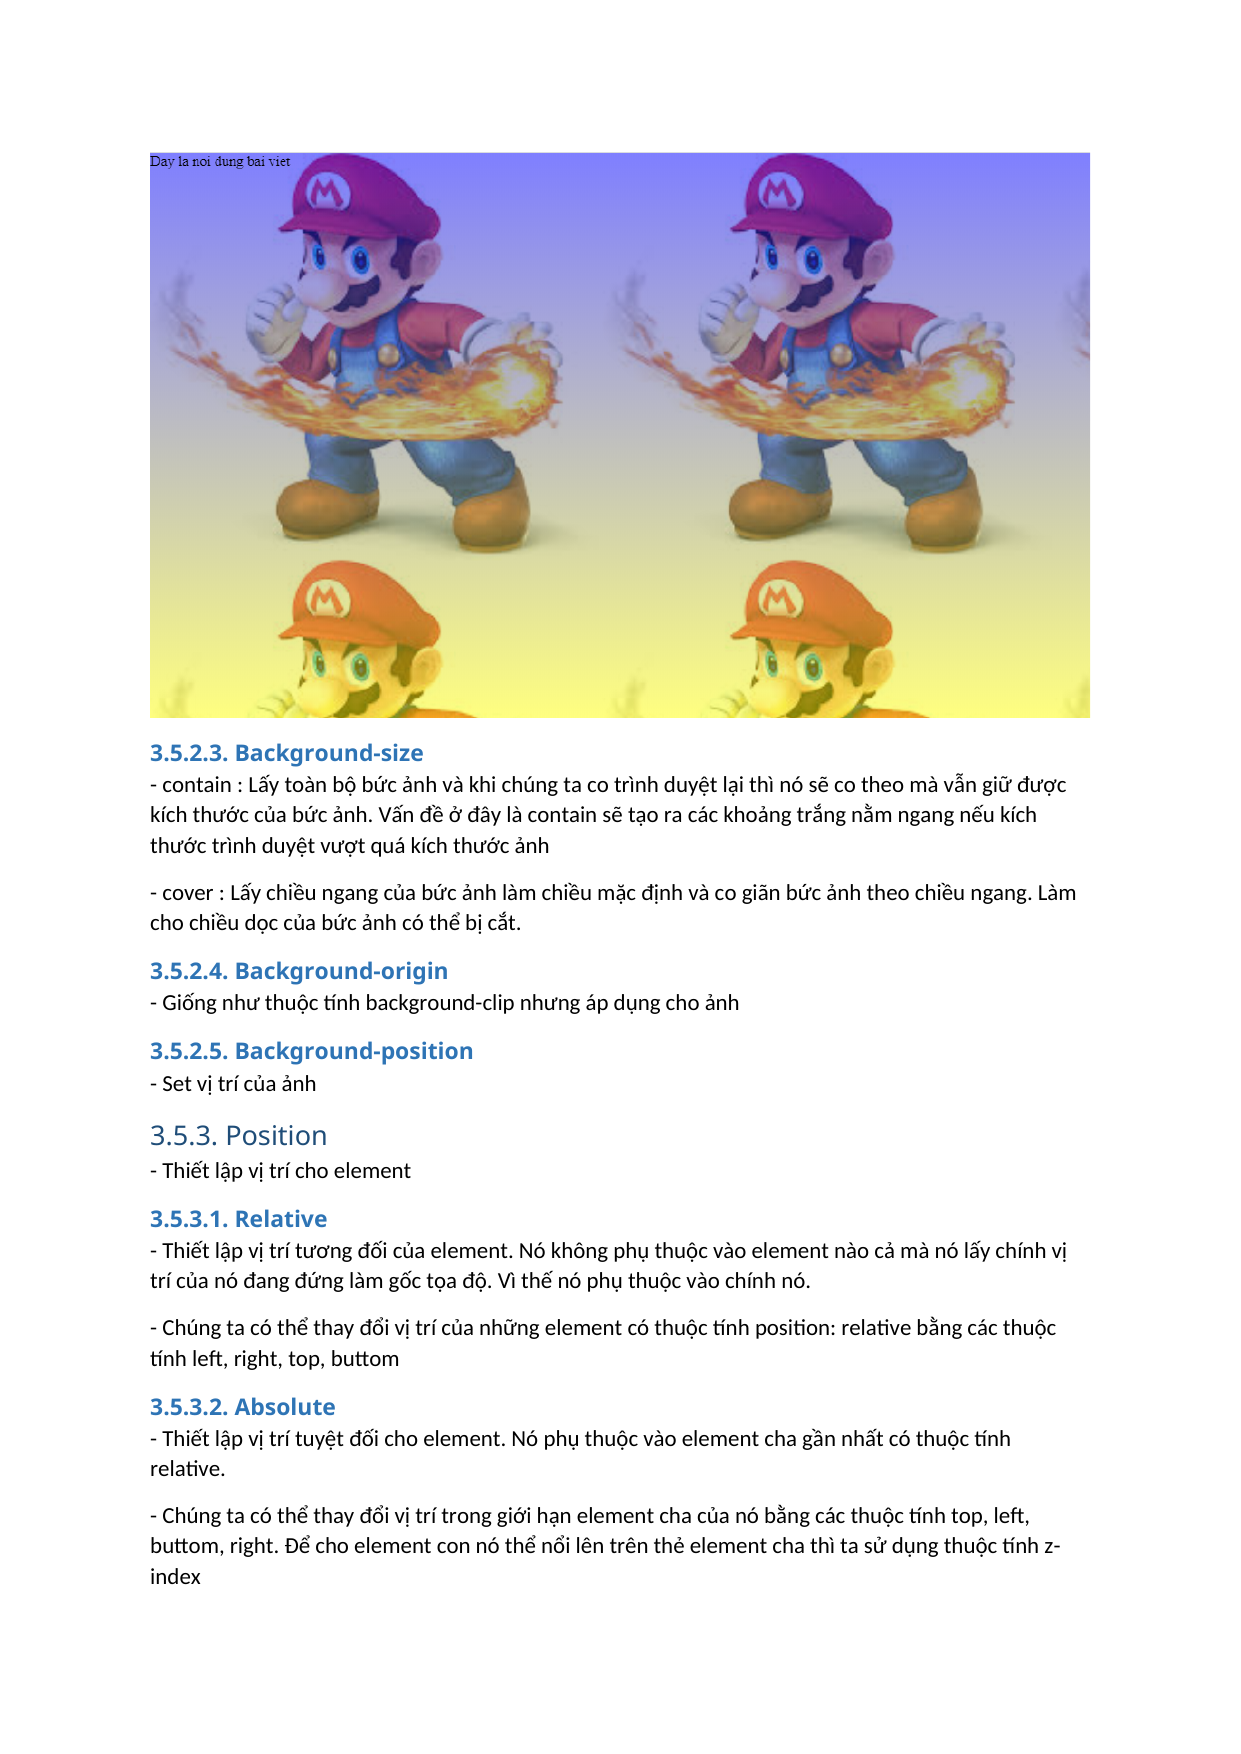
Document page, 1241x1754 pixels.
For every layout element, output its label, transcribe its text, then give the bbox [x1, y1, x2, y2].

text - Chúng ta có thể thay đổi vị trí của những element có thuộc tính position: relative bằng các thuộc tính left, right, top, buttom [150, 1313, 1090, 1372]
subtitle 3.5.3.2. Absolute [150, 1391, 1090, 1422]
subtitle 3.5.2.5. Background-position [150, 1035, 1090, 1067]
text - cover : Lấy chiều ngang của bức ảnh làm chiều mặc định và co giãn bức ảnh theo chiều ngang. Làm cho chiều dọc của bức ảnh có thể bị cắt. [150, 878, 1090, 936]
subtitle 3.5.2.4. Background-origin [150, 955, 1090, 986]
text - Thiết lập vị trí tuyệt đối cho element. Nó phụ thuộc vào element cha gần nhất có thuộc tính relative. [150, 1424, 1090, 1482]
subtitle 3.5.2.3. Background-size [150, 737, 1090, 768]
text - Giống như thuộc tính background-clip nhưng áp dụng cho ảnh [150, 988, 1090, 1016]
text - Set vị trí của ảnh [150, 1069, 1090, 1097]
text - Thiết lập vị trí cho element [150, 1156, 1090, 1184]
text - Chúng ta có thể thay đổi vị trí trong giới hạn element cha của nó bằng các thuộc tính top, left, buttom, right. Để cho element con nó thể nổi lên trên thẻ element cha thì ta sử dụng thuộc tính z-index [150, 1501, 1090, 1590]
text - contain : Lấy toàn bộ bức ảnh và khi chúng ta co trình duyệt lại thì nó sẽ co theo mà vẫn giữ được kích thước của bức ảnh. Vấn đề ở đây là contain sẽ tạo ra các khoảng trắng nằm ngang nếu kích thước trình duyệt vượt quá kích thước ảnh [150, 770, 1090, 859]
picture [150, 150, 1091, 718]
subtitle 3.5.3. Position [150, 1116, 1090, 1153]
subtitle 3.5.3.1. Relative [150, 1203, 1090, 1234]
